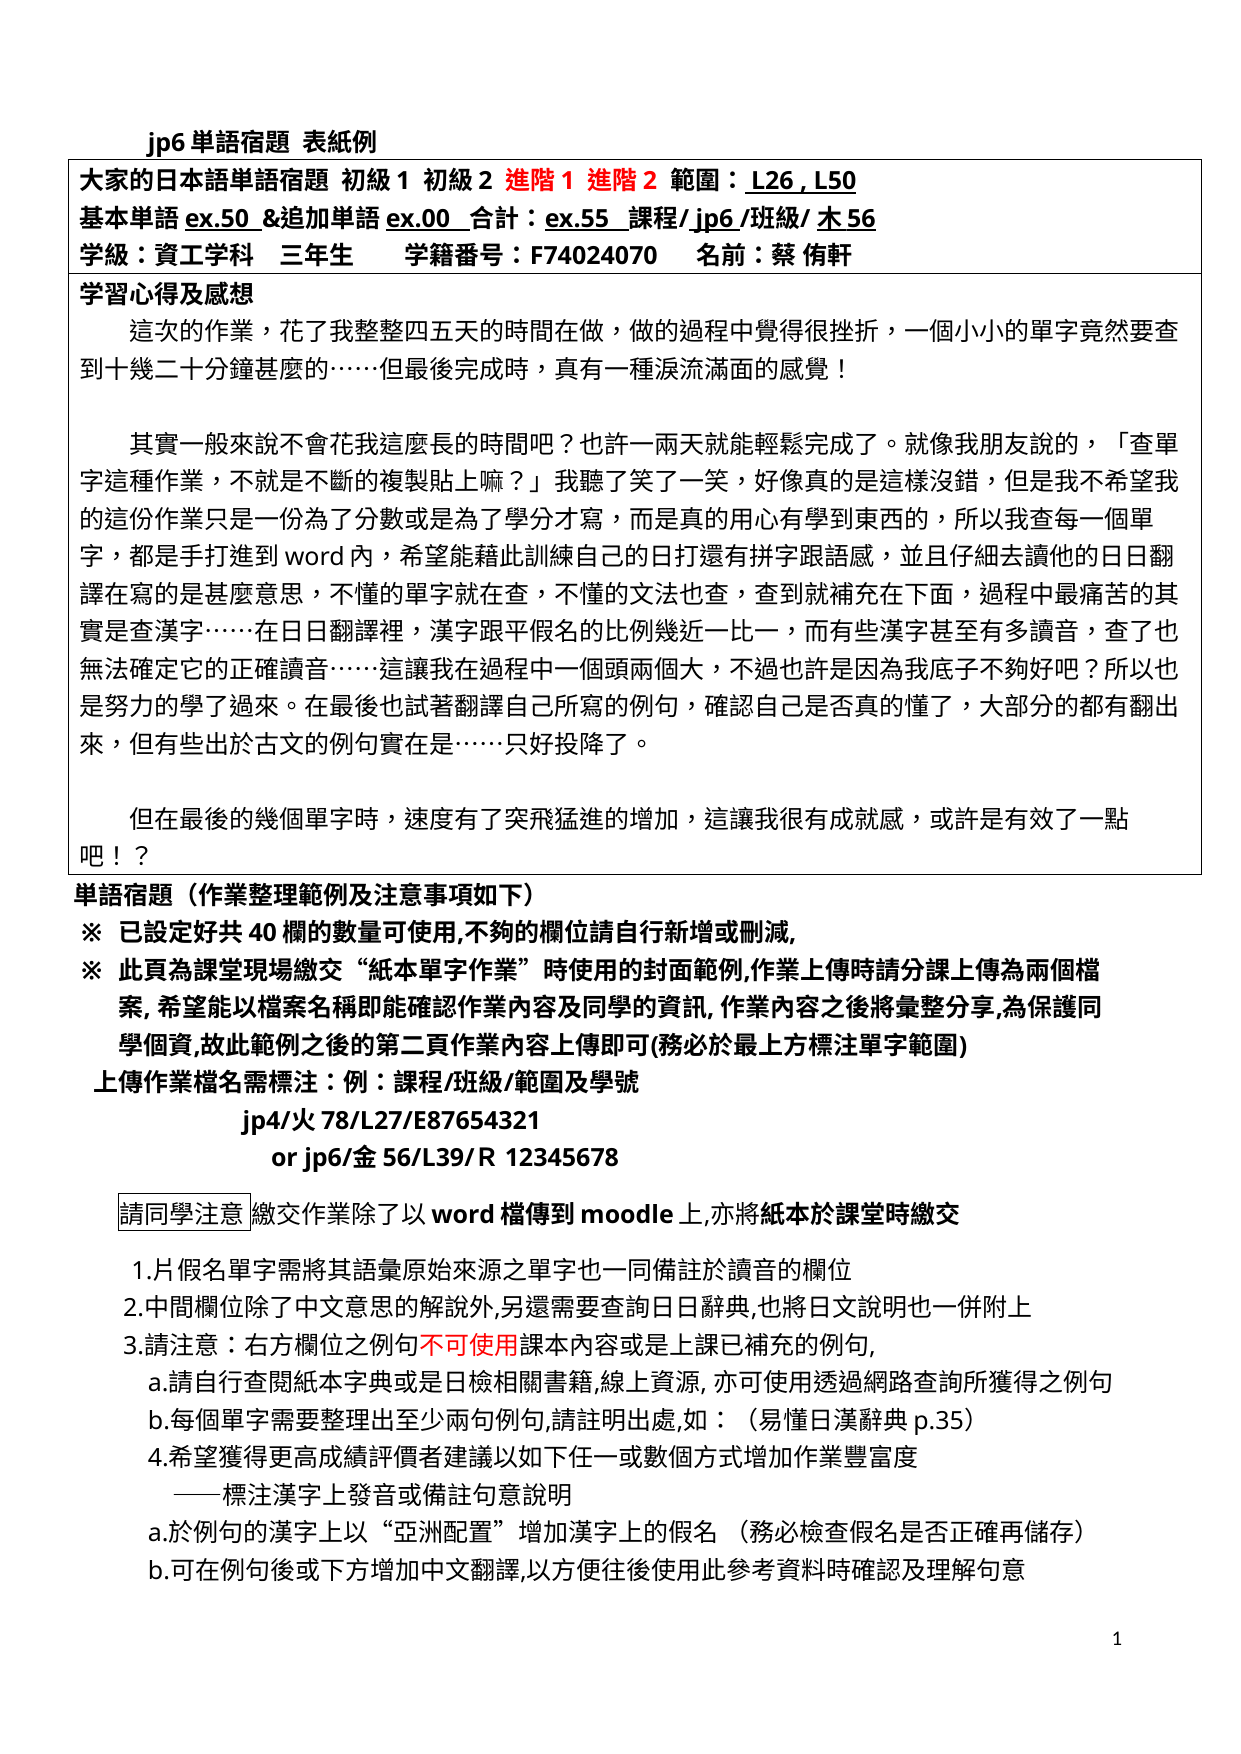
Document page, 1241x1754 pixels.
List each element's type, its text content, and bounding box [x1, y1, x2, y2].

text 3.請注意：右方欄位之例句不可使用課本內容或是上課已補充的例句, [59, 1325, 1122, 1362]
text jp4/火78/L27/E87654321 [74, 1100, 1122, 1137]
text 4.希望獲得更高成績評價者建議以如下任一或數個方式增加作業豐富度 [148, 1437, 1122, 1475]
list 已設定好共40欄的數量可使用,不夠的欄位請自行新增或刪減, [81, 912, 1122, 950]
text ——標注漢字上發音或備註句意說明 [148, 1475, 1122, 1512]
text jp6単語宿題 表紙例 [148, 122, 1122, 159]
list 此頁為課堂現場繳交“紙本單字作業”時使用的封面範例,作業上傳時請分課上傳為兩個檔案, 希望能以檔案名稱即能確認作業內容及同學的資訊, 作業內容之後將彙整分享,為保護同學個資,故此範例之後的第二頁作業內容上傳即可(務必於最上方標注單字範圍) [81, 950, 1122, 1062]
table_cell 学習心得及感想 這次的作業，花了我整整四五天的時間在做，做的過程中覺得很挫折，一個小小的單字竟然要查到十幾二十分鐘甚麼的……但最後完成時，真有一種淚流滿面的感覺！ 其實一般來說不會花我這麼長的時間吧？也許一兩天就能輕鬆完成了。就像我朋友說的，「查單字這種作業，不就是不斷的複製貼上嘛？」我聽了笑了一笑，好像真的是這樣沒錯，但是我不希望我的這份作業只是一份為了分數或是為了學分才寫，而是真的用心有學到東西的，所以我查每一個單字，都是手打進到word內，希望能藉此訓練自己的日打還有拼字跟語感，並且仔細去讀他的日日翻譯在寫的是甚麼意思，不懂的單字就在查，不懂的文法也查，查到就補充在下面，過程中最痛苦的其實是查漢字……在日日翻譯裡，漢字跟平假名的比例幾近一比一，而有些漢字甚至有多讀音，查了也無法確定它的正確讀音……這讓我在過程中一個頭兩個大，不過也許是因為我底子不夠好吧？所以也是努力的學了過來。在最後也試著翻譯自己所寫的例句，確認自己是否真的懂了，大部分的都有翻出來，但有些出於古文的例句實在是……只好投降了。 但在最後的幾個單字時，速度有了突飛猛進的增加，這讓我很有成就感，或許是有效了一點吧！？ [69, 274, 1201, 874]
text 1.片假名單字需將其語彙原始來源之單字也一同備註於讀音的欄位 [74, 1250, 1122, 1287]
text 2.中間欄位除了中文意思的解說外,另還需要查詢日日辭典,也將日文說明也一併附上 [59, 1287, 1122, 1325]
text 上傳作業檔名需標注：例：課程/班級/範圍及學號 [74, 1062, 1122, 1100]
text 単語宿題（作業整理範例及注意事項如下） [73, 875, 1122, 912]
text a.請自行查閱紙本字典或是日檢相關書籍,線上資源, 亦可使用透過網路查詢所獲得之例句 [148, 1362, 1122, 1400]
text 請同學注意 繳交作業除了以word檔傳到moodle上,亦將紙本於課堂時繳交 [74, 1175, 1122, 1250]
text b.每個單字需要整理出至少兩句例句,請註明出處,如：（易懂日漢辭典p.35） [148, 1400, 1122, 1437]
table_header 大家的日本語単語宿題 初級1 初級2 進階1 進階2 範圍： L26 , L50 基本単語ex.50 &追加単語ex.00 合計：ex.55 課程/ jp6 /班級/ 木56 学級：資工学科 三年生 学籍番号：F74024070 名前：蔡 侑軒 [69, 160, 1201, 273]
text b.可在例句後或下方增加中文翻譯,以方便往後使用此參考資料時確認及理解句意 [148, 1550, 1122, 1587]
text or jp6/金56/L39/Ｒ12345678 [148, 1137, 1122, 1175]
text a.於例句的漢字上以“亞洲配置”增加漢字上的假名 （務必檢查假名是否正確再儲存） [148, 1512, 1122, 1550]
